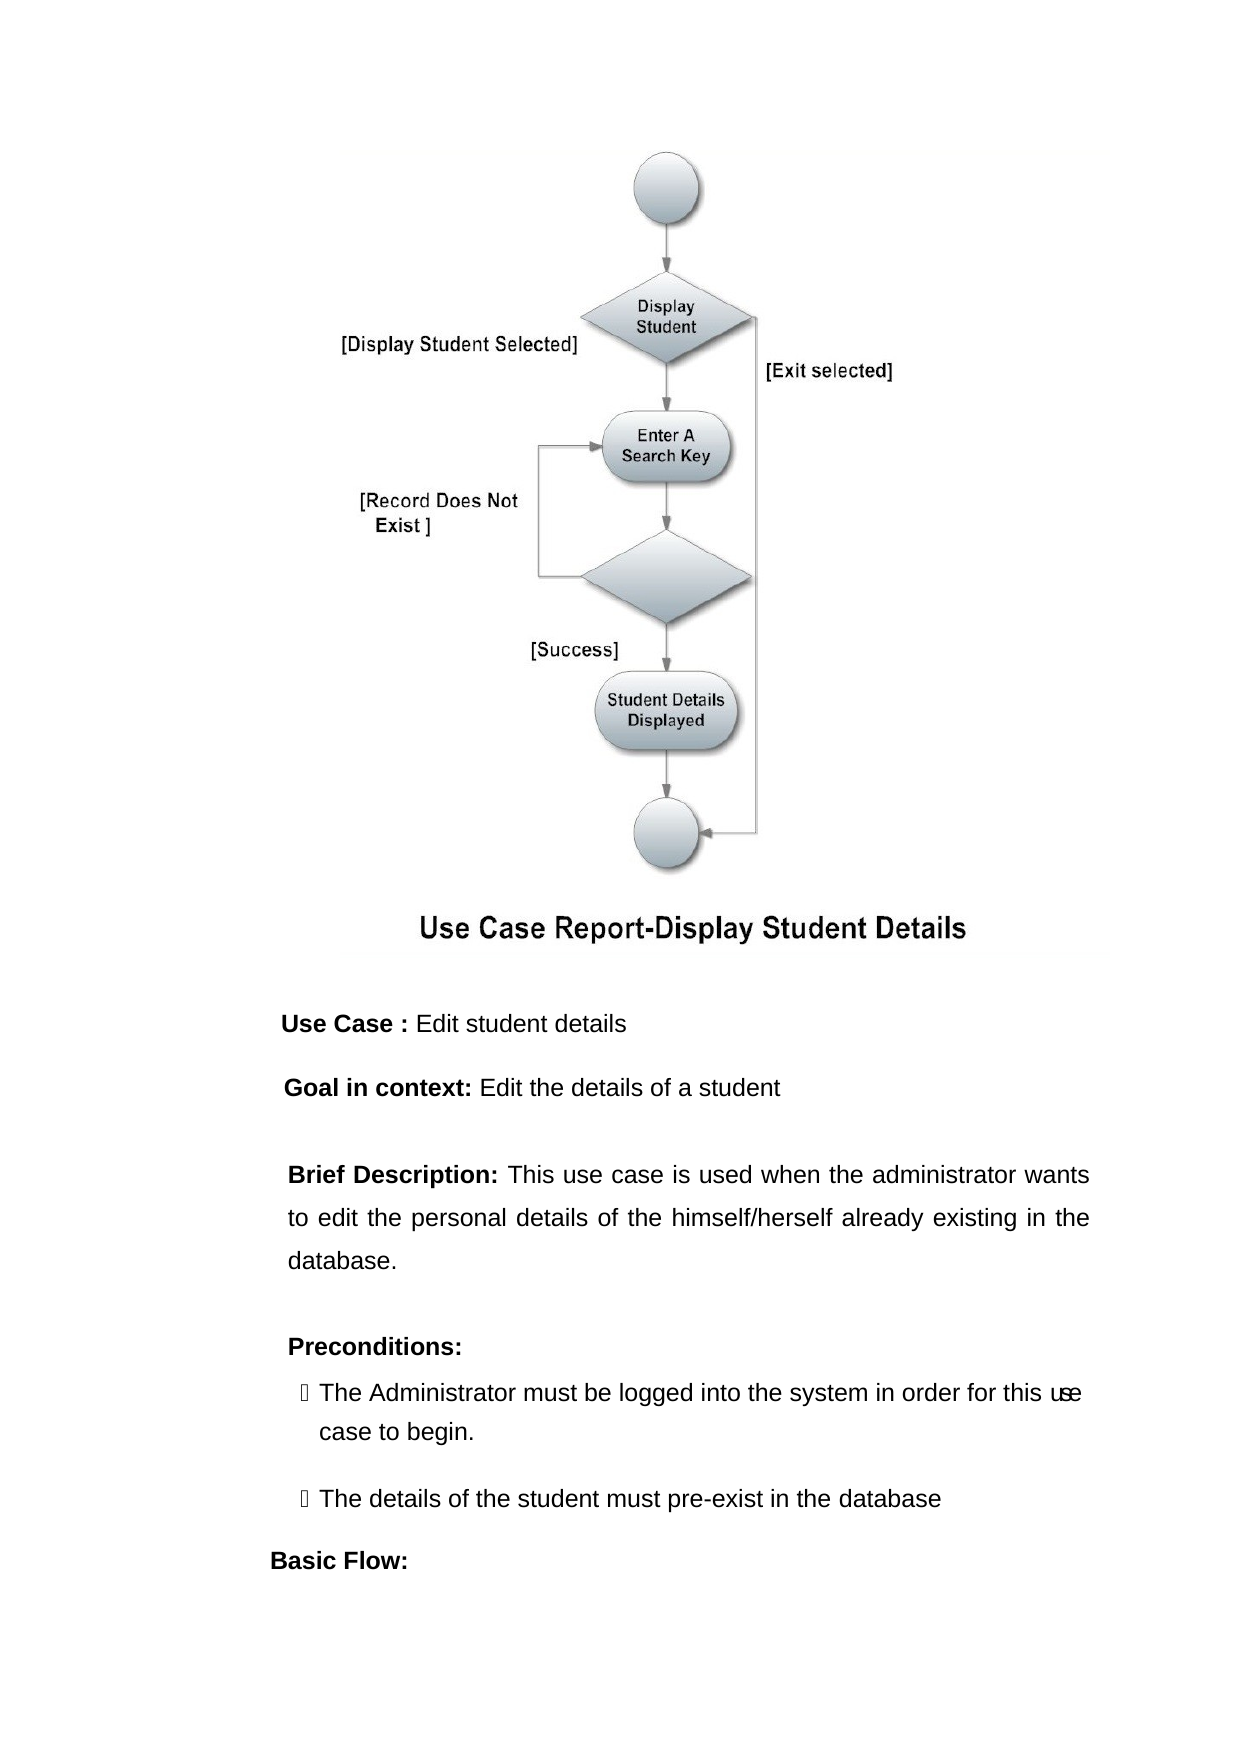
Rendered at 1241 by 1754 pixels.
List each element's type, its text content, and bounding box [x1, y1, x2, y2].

text Goal in context: Edit the details of a student [283, 1073, 1201, 1102]
subtitle Basic Flow: [270, 1546, 1201, 1575]
subtitle Preconditions: [288, 1332, 1201, 1361]
list The details of the student must pre-exist in the database [300, 1483, 1201, 1512]
text Brief Description: This use case is used when the administrator wants to edit the personal details of the himself/herself already existing in the database. [288, 1160, 1091, 1275]
picture [339, 150, 1110, 958]
list The Administrator must be logged into the system in order for this use case to begin. [300, 1378, 1091, 1446]
text Use Case : Edit student details [281, 1009, 1201, 1038]
